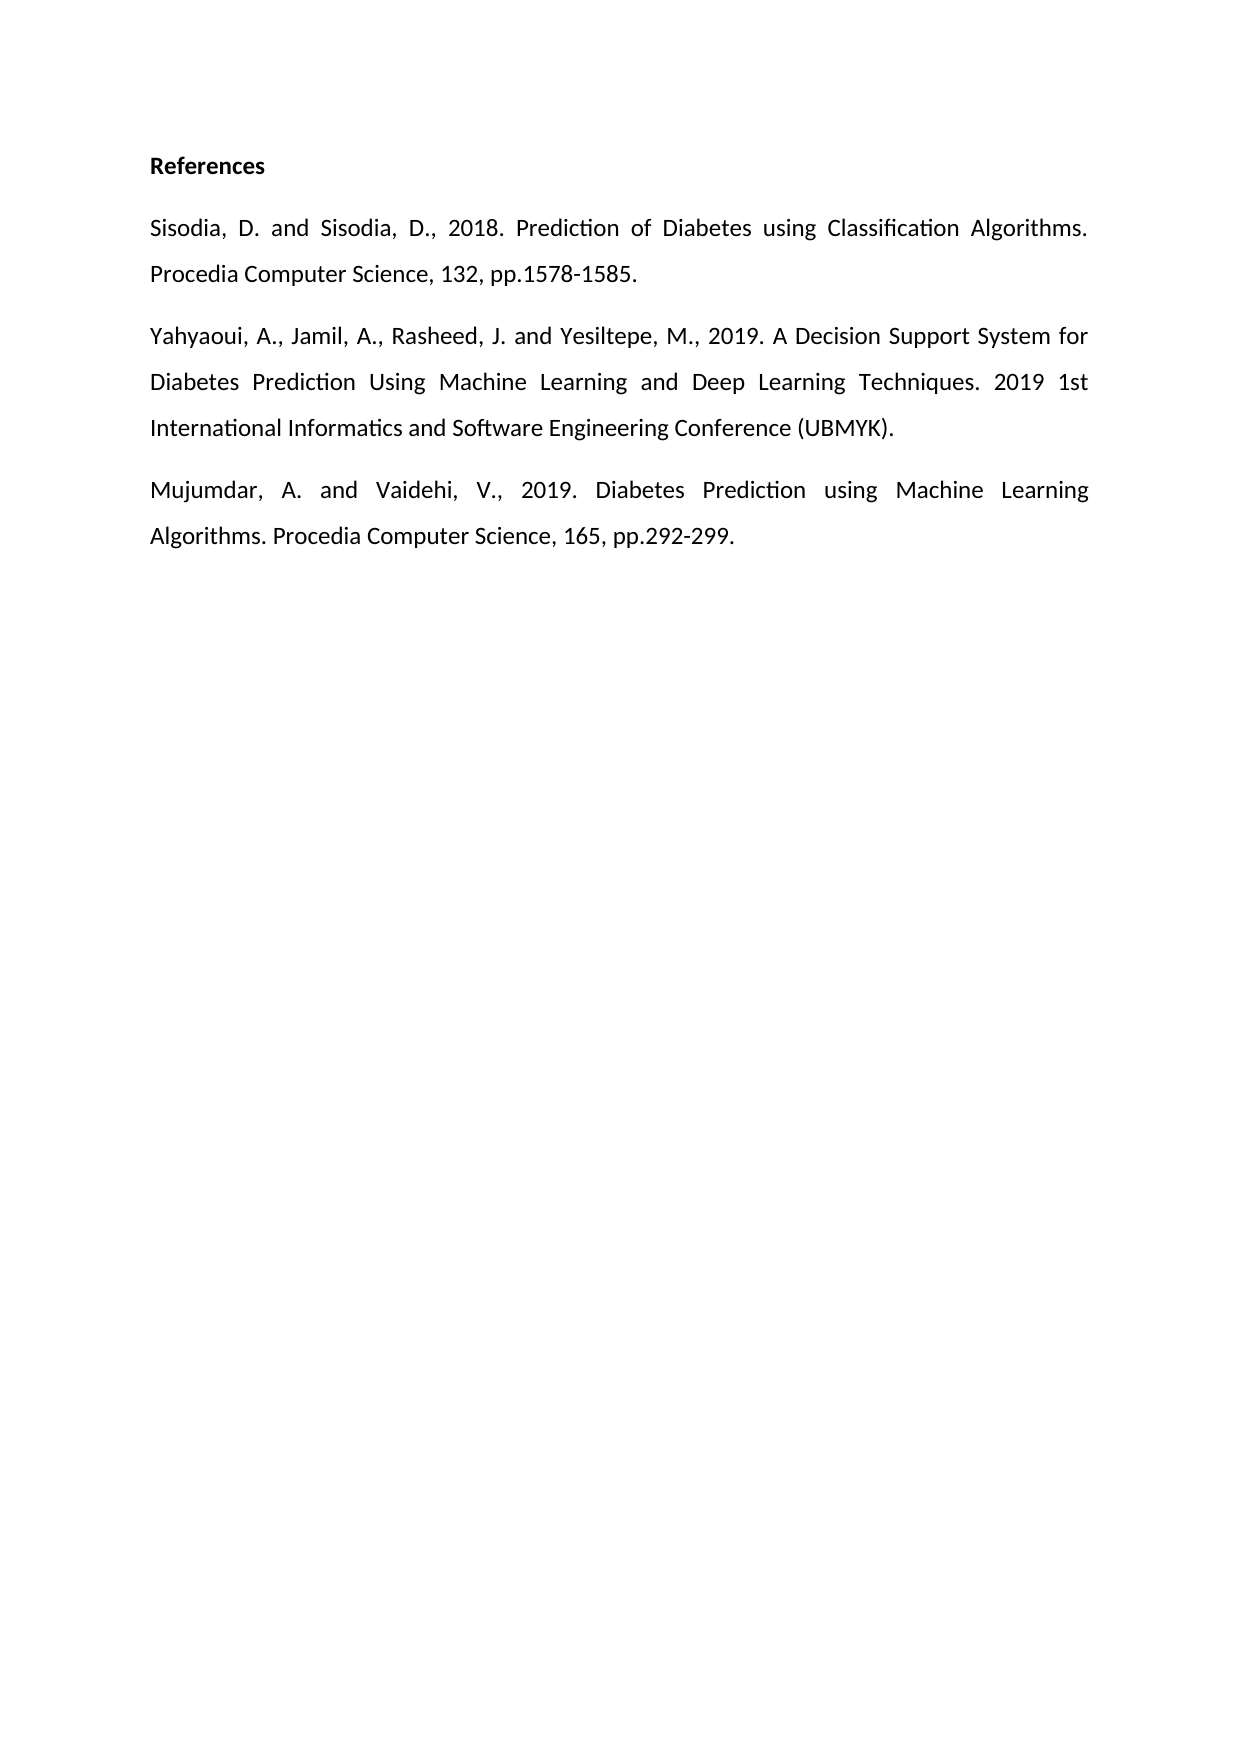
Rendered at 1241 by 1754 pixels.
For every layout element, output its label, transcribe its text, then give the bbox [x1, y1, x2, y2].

text References [150, 150, 1090, 181]
text Yahyaoui, A., Jamil, A., Rasheed, J. and Yesiltepe, M., 2019. A Decision Support System for Diabetes Prediction Using Machine Learning and Deep Learning Techniques. 2019 1st International Informatics and Software Engineering Conference (UBMYK). [150, 321, 1090, 442]
text Mujumdar, A. and Vaidehi, V., 2019. Diabetes Prediction using Machine Learning Algorithms. Procedia Computer Science, 165, pp.292-299. [150, 474, 1090, 551]
text Sisodia, D. and Sisodia, D., 2018. Prediction of Diabetes using Classification Algorithms. Procedia Computer Science, 132, pp.1578-1585. [150, 212, 1090, 289]
